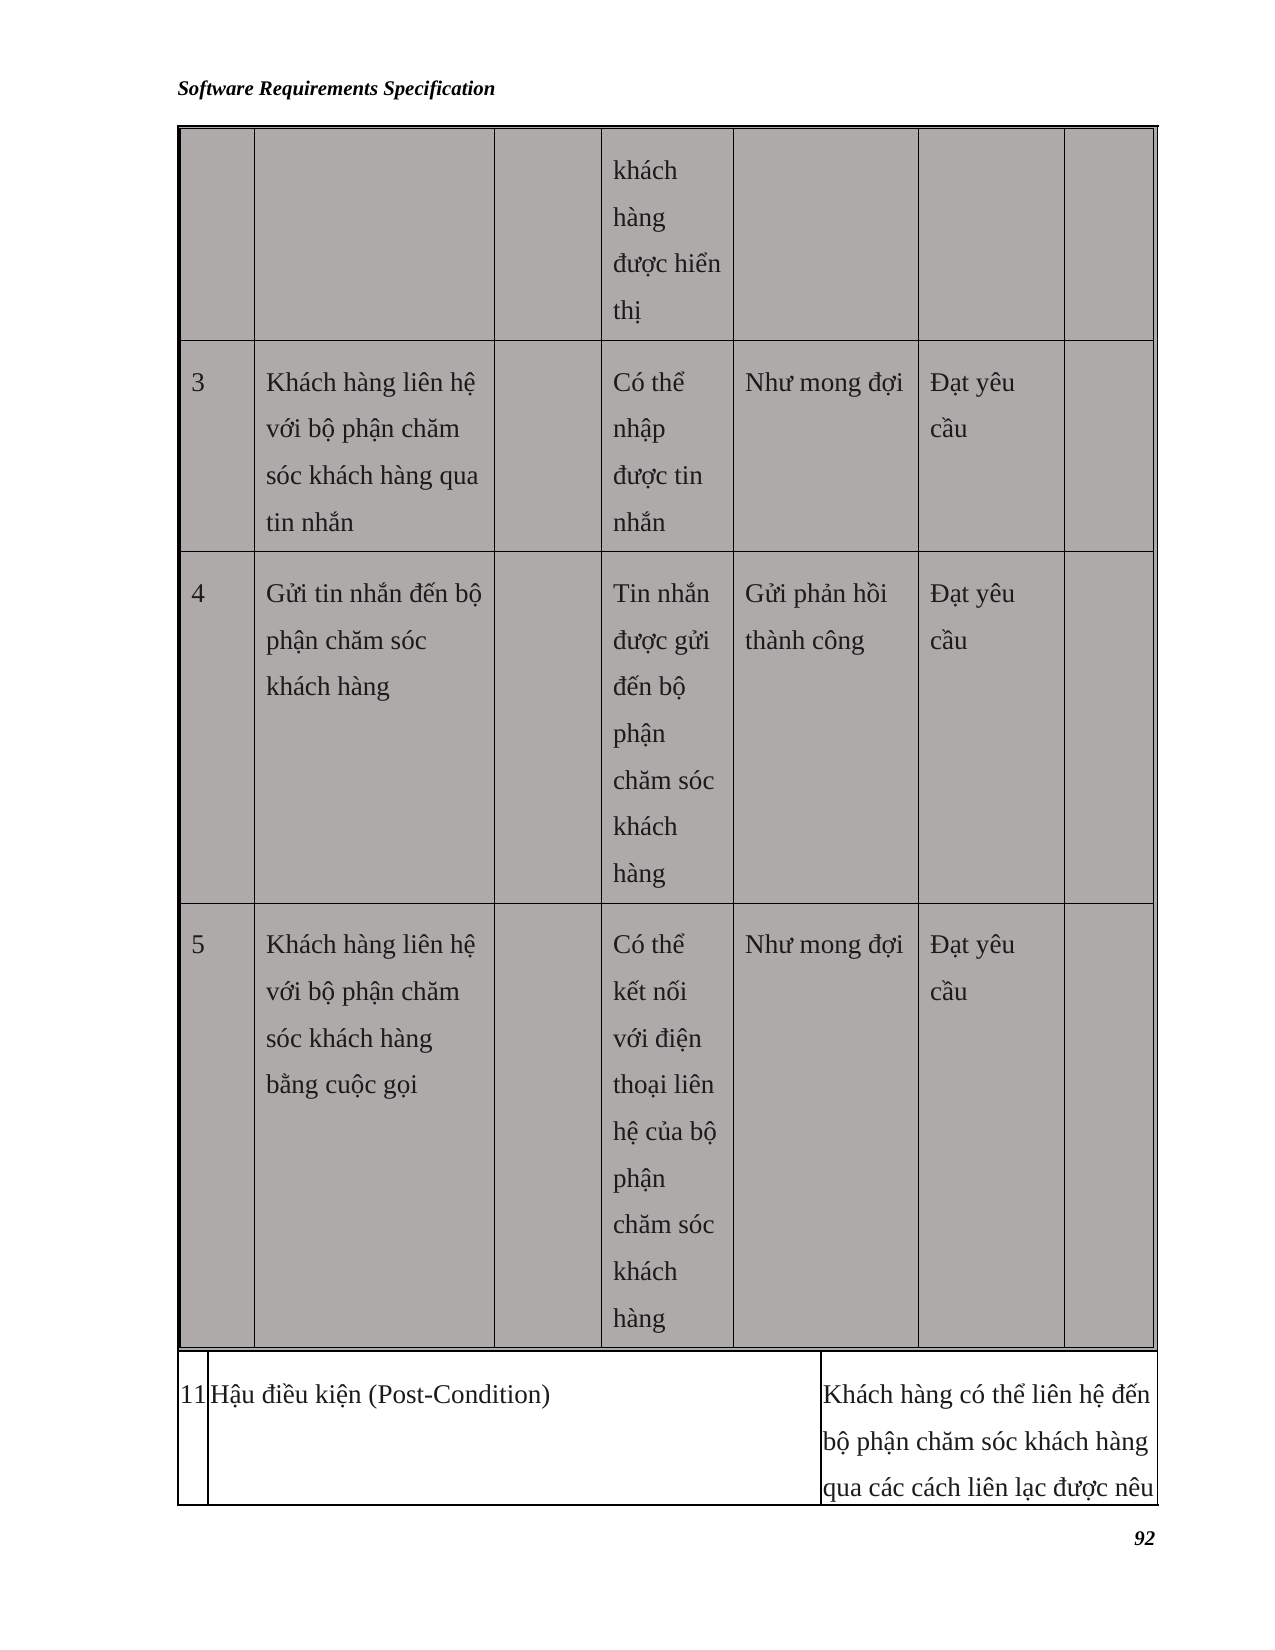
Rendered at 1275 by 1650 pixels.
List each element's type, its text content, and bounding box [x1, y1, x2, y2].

table_cell [179, 127, 1157, 1350]
table_cell 11 [179, 1352, 207, 1504]
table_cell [209, 1352, 820, 1504]
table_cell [822, 1352, 1157, 1504]
